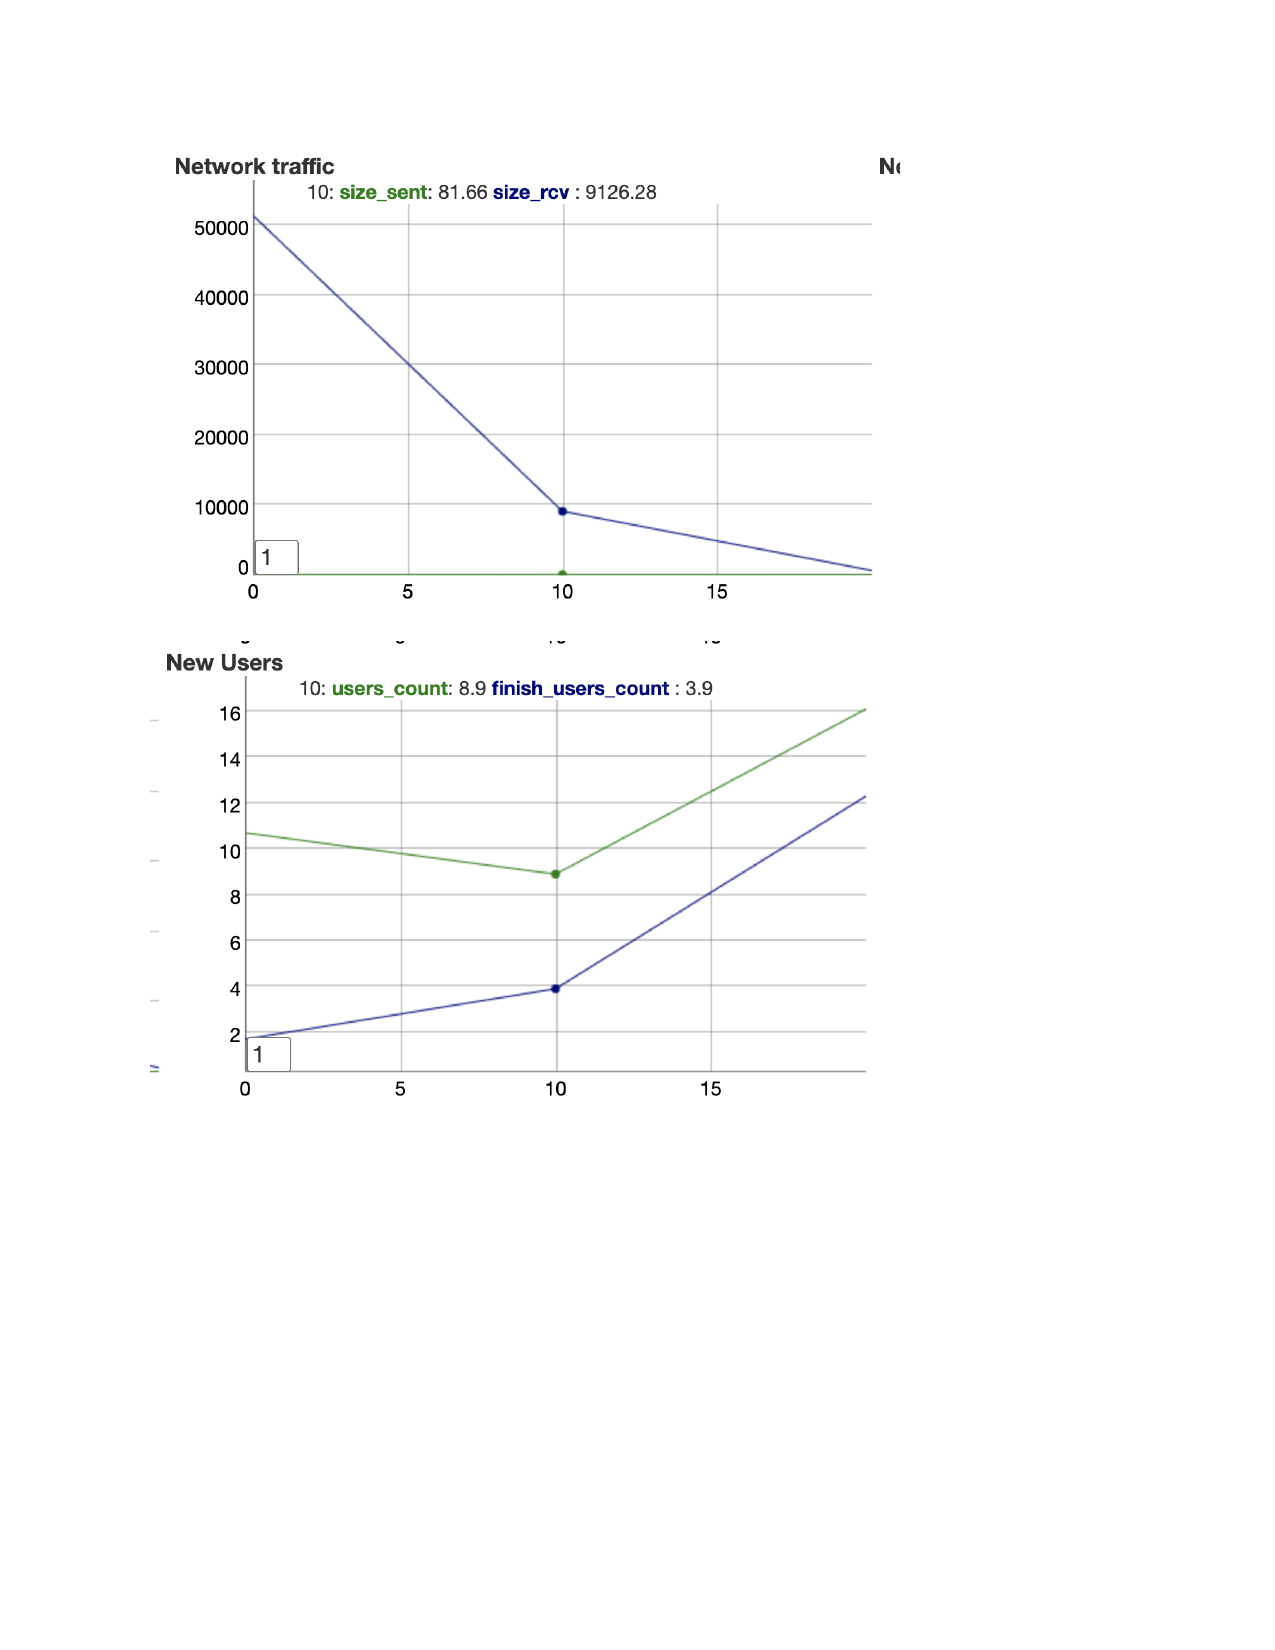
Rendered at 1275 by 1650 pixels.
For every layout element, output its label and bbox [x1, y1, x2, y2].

picture [150, 641, 901, 1108]
picture [150, 150, 901, 608]
